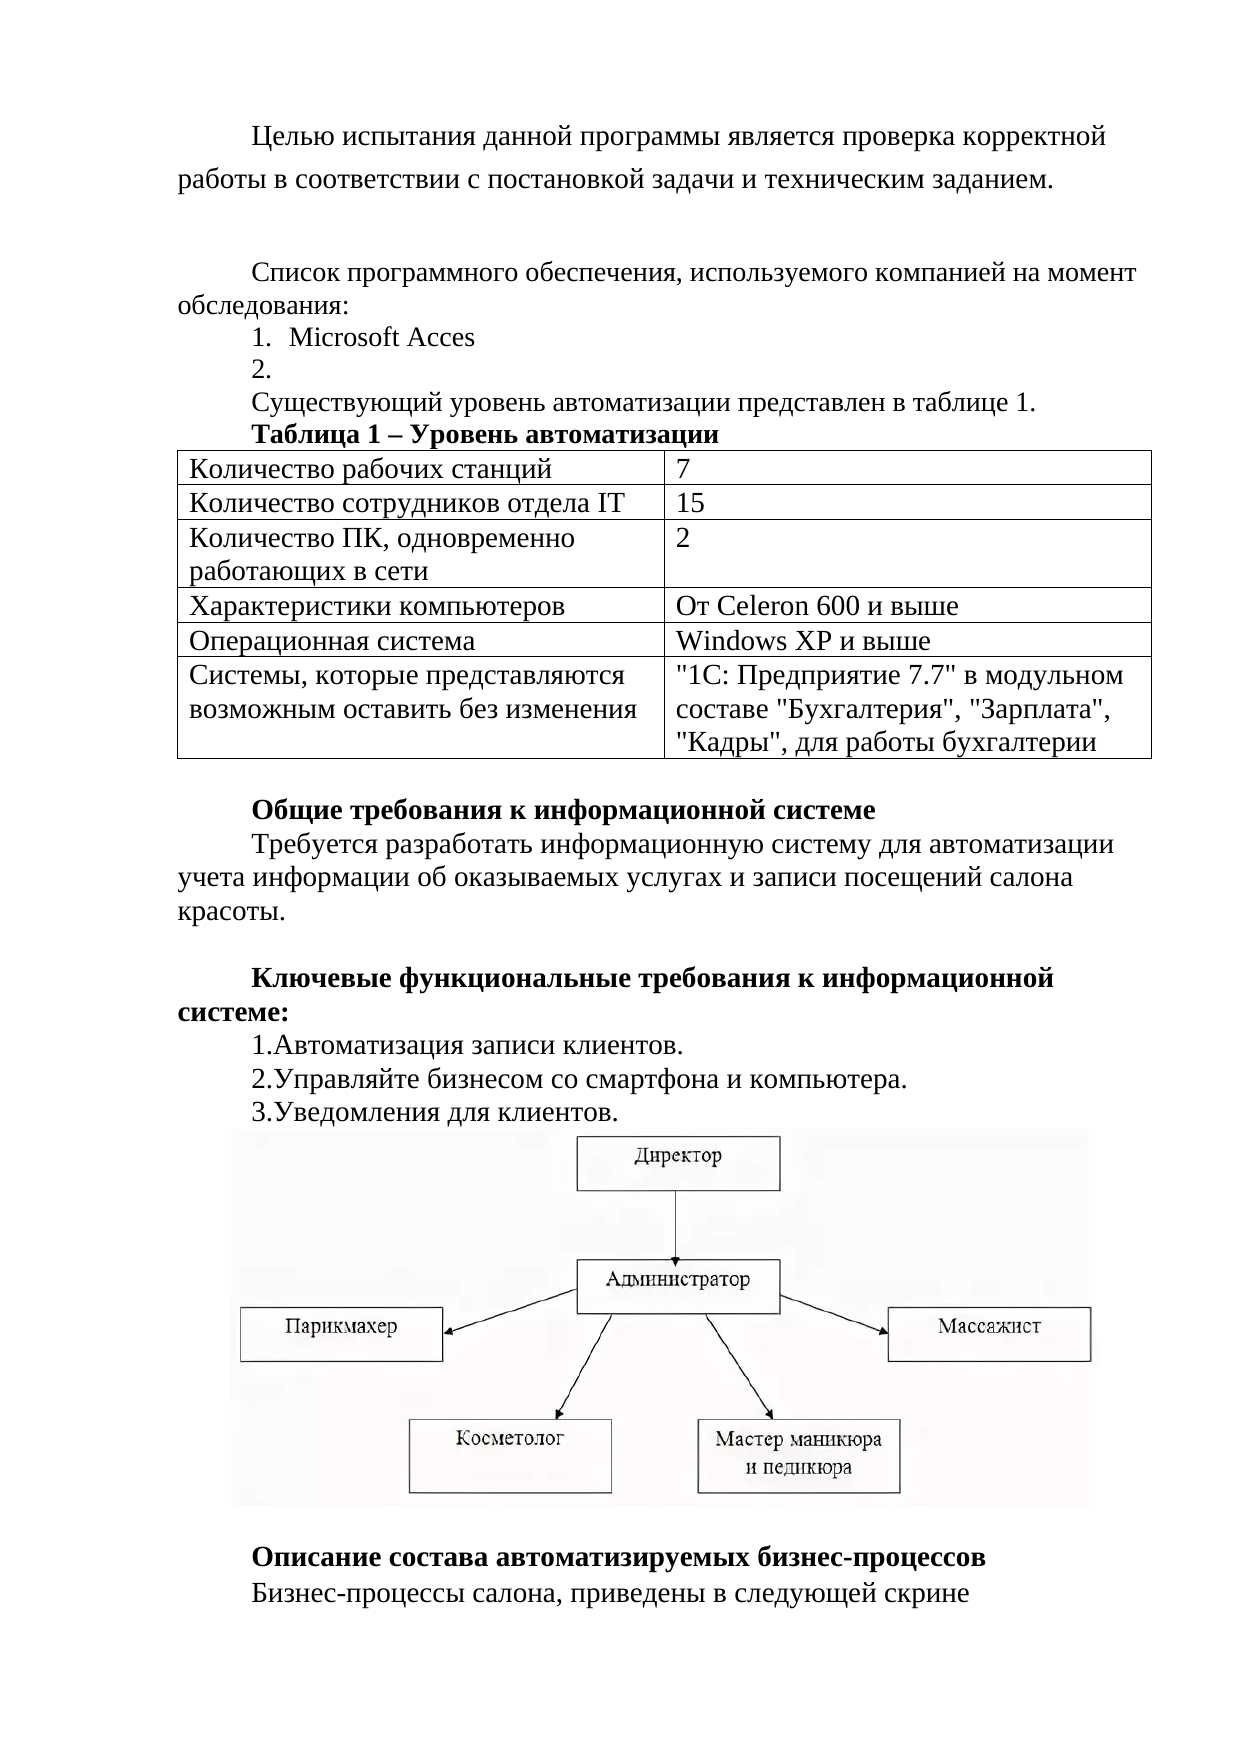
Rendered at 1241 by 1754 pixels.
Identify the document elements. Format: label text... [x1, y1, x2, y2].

text 3.Уведомления для клиентов. [177, 1094, 1152, 1128]
table_cell Windows XP и выше [665, 623, 1151, 656]
text Описание состава автоматизируемых бизнес-процессов [177, 1539, 1152, 1573]
table_header 7 [665, 451, 1151, 484]
table_cell Количество ПК, одновременно работающих в сети [178, 520, 664, 587]
text Таблица 1 – Уровень автоматизации [177, 417, 1152, 450]
picture [230, 1127, 1099, 1506]
table_cell Операционная система [178, 623, 664, 656]
text Бизнес-процессы салона, приведены в следующей скрине [177, 1575, 1152, 1609]
table_cell Количество сотрудников отдела IT [178, 485, 664, 519]
table_cell "1С: Предприятие 7.7" в модульном составе "Бухгалтерия", "Зарплата", "Кадры", для работы бухгалтерии [665, 657, 1151, 758]
table_header Количество рабочих станций [178, 451, 664, 484]
text Целью испытания данной программы является проверка корректной работы в соответствии с постановкой задачи и техническим заданием. [177, 118, 1152, 195]
table_cell От Celeron 600 и выше [665, 588, 1151, 622]
text Список программного обеспечения, используемого компанией на момент обследования: [177, 255, 1152, 320]
table_cell Системы, которые представляются возможным оставить без изменения [178, 657, 664, 758]
text Требуется разработать информационную систему для автоматизации учета информации об оказываемых услугах и записи посещений салона красоты. [177, 826, 1152, 927]
text Ключевые функциональные требования к информационной системе: [177, 960, 1152, 1027]
text Существующий уровень автоматизации представлен в таблице 1. [177, 385, 1152, 417]
text Общие требования к информационной системе [177, 792, 1152, 826]
table_cell 2 [665, 520, 1151, 587]
list Microsoft Acces [251, 320, 1152, 353]
text 1.Автоматизация записи клиентов. [177, 1027, 1152, 1061]
text 2.Управляйте бизнесом со смартфона и компьютера. [177, 1061, 1152, 1094]
table_cell Характеристики компьютеров [178, 588, 664, 622]
table_cell 15 [665, 485, 1151, 519]
